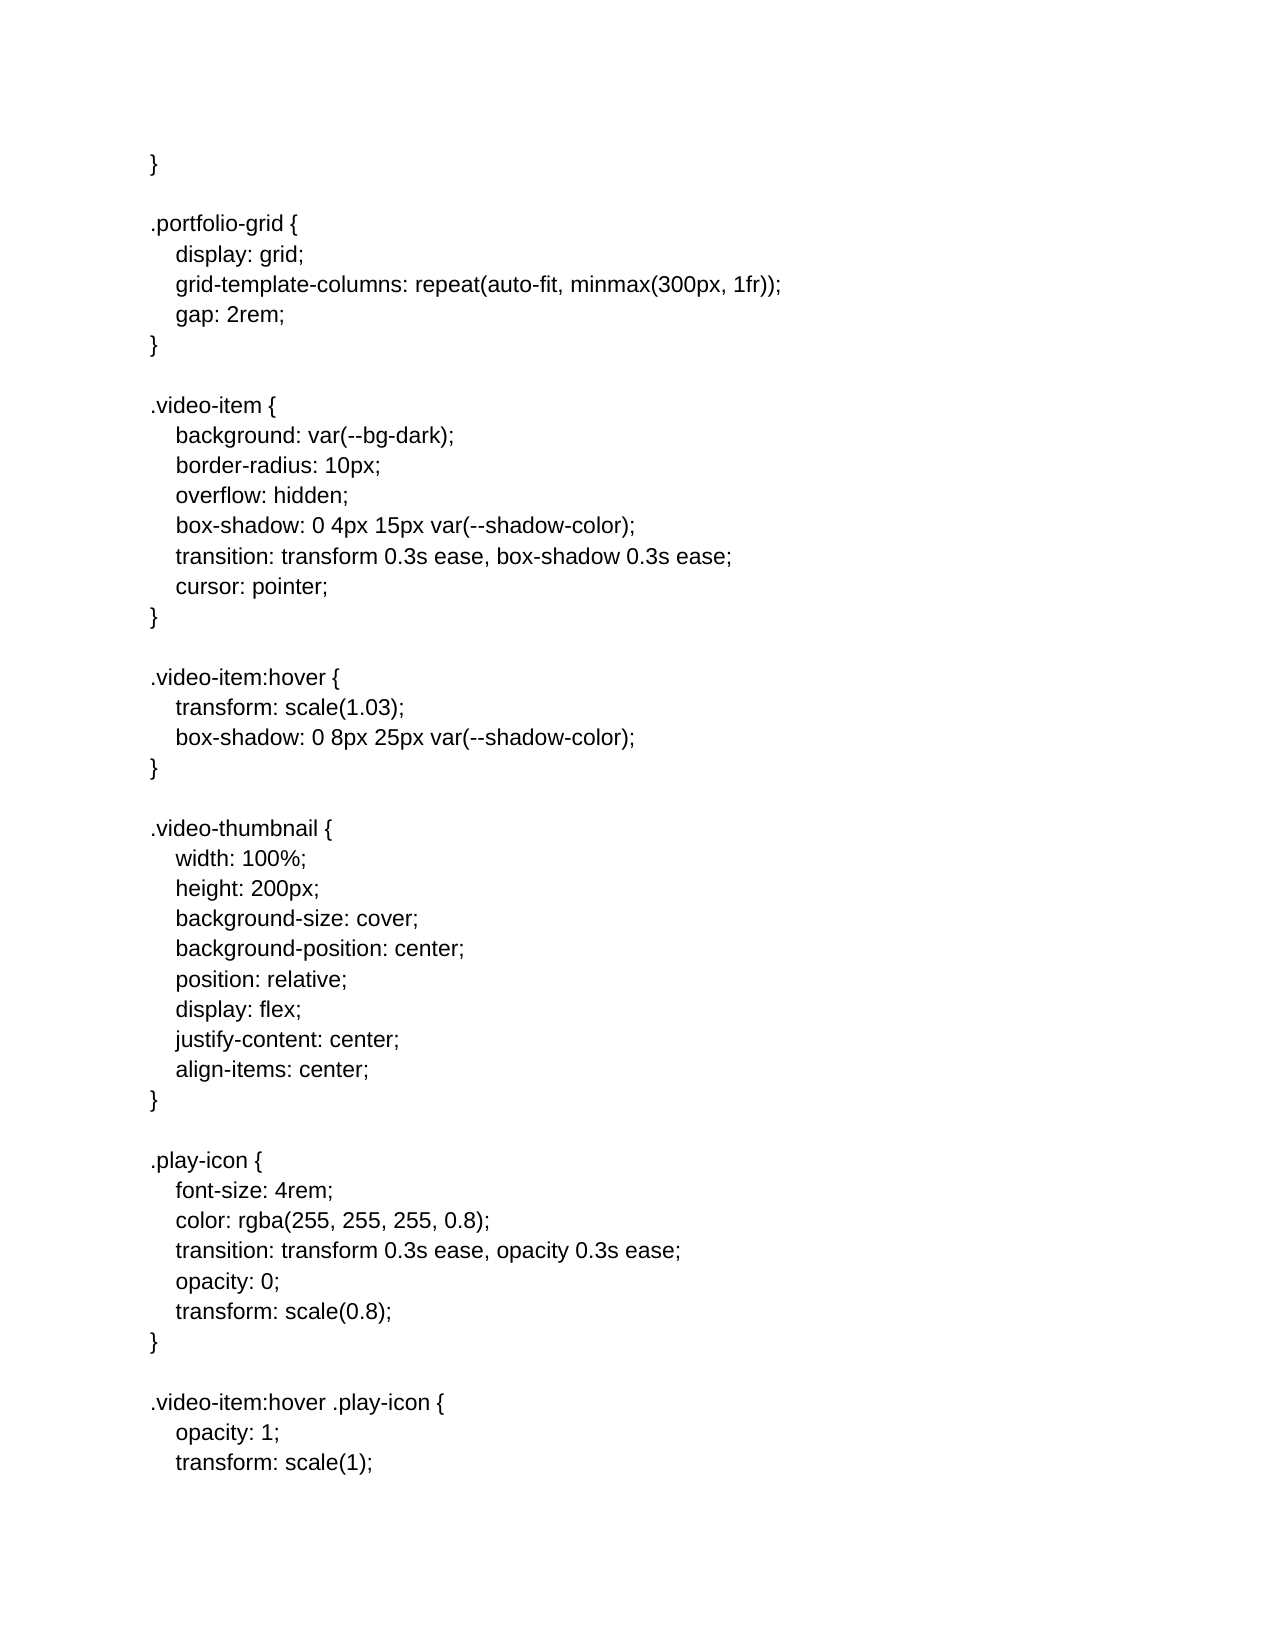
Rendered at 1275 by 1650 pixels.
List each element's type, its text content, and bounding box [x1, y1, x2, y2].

text .video-item:hover { [150, 663, 1125, 690]
text border-radius: 10px; [150, 452, 1125, 478]
text background-position: center; [150, 935, 1125, 962]
text display: flex; [150, 996, 1125, 1022]
text overflow: hidden; [150, 482, 1125, 509]
text .video-item:hover .play-icon { [150, 1388, 1125, 1415]
text transform: scale(1); [150, 1449, 1125, 1475]
text } [150, 331, 1125, 358]
text background-size: cover; [150, 905, 1125, 932]
text transform: scale(0.8); [150, 1298, 1125, 1324]
text transition: transform 0.3s ease, box-shadow 0.3s ease; [150, 543, 1125, 569]
text opacity: 0; [150, 1268, 1125, 1294]
text width: 100%; [150, 845, 1125, 871]
text } [150, 1328, 1125, 1354]
text position: relative; [150, 966, 1125, 992]
text gap: 2rem; [150, 301, 1125, 327]
text .portfolio-grid { [150, 210, 1125, 237]
text .video-thumbnail { [150, 814, 1125, 841]
text cursor: pointer; [150, 573, 1125, 599]
text grid-template-columns: repeat(auto-fit, minmax(300px, 1fr)); [150, 271, 1125, 297]
text align-items: center; [150, 1056, 1125, 1083]
text .video-item { [150, 392, 1125, 418]
text } [150, 754, 1125, 781]
text transform: scale(1.03); [150, 694, 1125, 720]
text background: var(--bg-dark); [150, 422, 1125, 448]
text .play-icon { [150, 1147, 1125, 1173]
text } [150, 603, 1125, 629]
text font-size: 4rem; [150, 1177, 1125, 1203]
text justify-content: center; [150, 1026, 1125, 1052]
text transition: transform 0.3s ease, opacity 0.3s ease; [150, 1237, 1125, 1264]
text } [150, 1086, 1125, 1113]
text color: rgba(255, 255, 255, 0.8); [150, 1207, 1125, 1234]
text display: grid; [150, 241, 1125, 267]
text height: 200px; [150, 875, 1125, 901]
text } [150, 150, 1125, 176]
text opacity: 1; [150, 1419, 1125, 1445]
text box-shadow: 0 4px 15px var(--shadow-color); [150, 512, 1125, 539]
text box-shadow: 0 8px 25px var(--shadow-color); [150, 724, 1125, 750]
